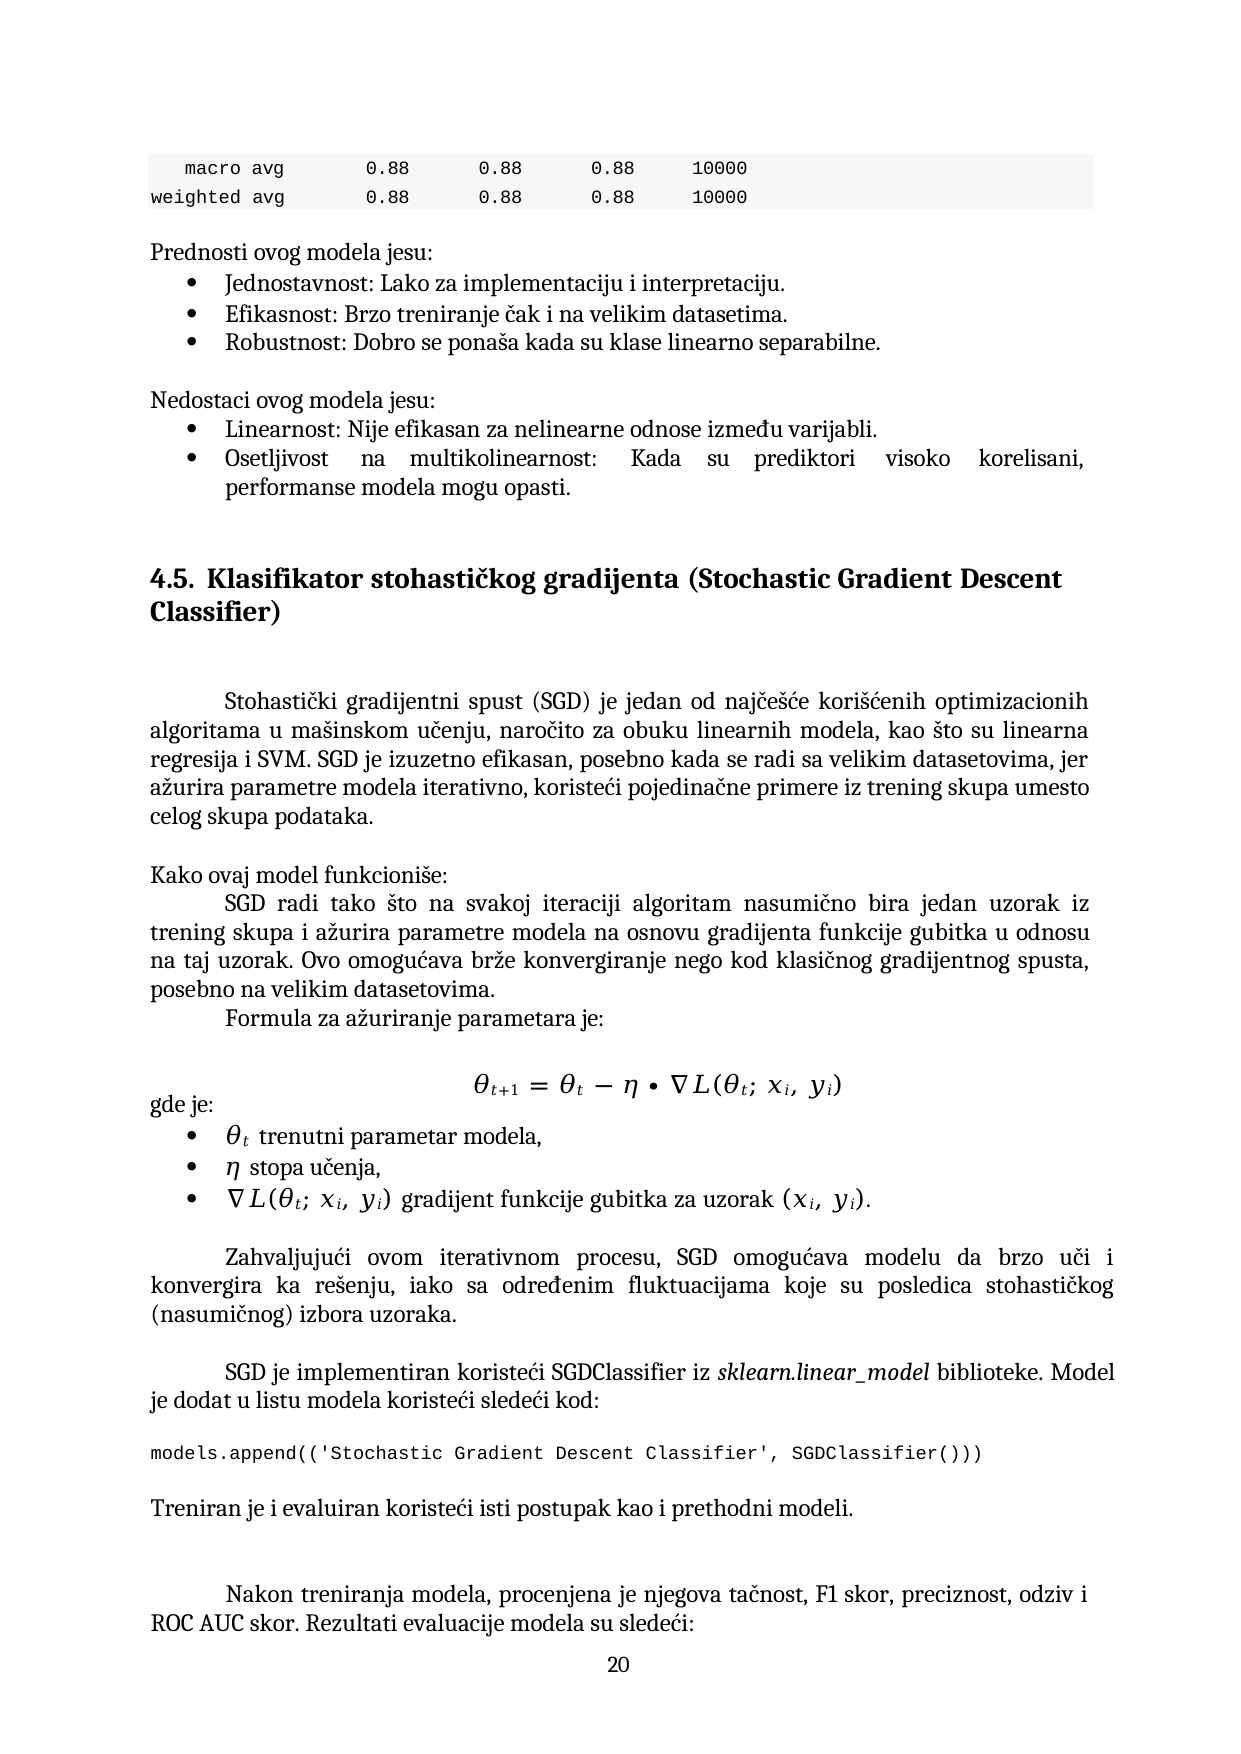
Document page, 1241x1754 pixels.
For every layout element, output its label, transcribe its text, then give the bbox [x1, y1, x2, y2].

list Efikasnost: Brzo treniranje čak i na velikim datasetima. [187, 298, 1115, 328]
table_cell 10000 [652, 184, 1094, 209]
text SGD radi tako što na svakoj iteraciji algoritam nasumično bira jedan uzorak iz trening skupa i ažurira parametre modela na osnovu gradijenta funkcije gubitka u odnosu na taj uzorak. Ovo omogućava brže konvergiranje nego kod klasičnog gradijentnog spusta, posebno na velikim datasetovima. [150, 889, 1090, 1004]
text Zahvaljujući ovom iterativnom procesu, SGD omogućava modelu da brzo uči i konvergira ka rešenju, iako sa određenim fluktuacijama koje su posledica stohastičkog (nasumičnog) izbora uzoraka. [150, 1242, 1115, 1329]
subtitle Klasifikator stohastičkog gradijenta (Stochastic Gradient Descent [150, 562, 1115, 596]
text Prednosti ovog modela jesu: [150, 238, 1115, 267]
list ∇𝐿(𝜃𝑡; 𝑥𝑖, 𝑦𝑖) gradijent funkcije gubitka za uzorak (𝑥𝑖, 𝑦𝑖). [187, 1181, 1115, 1214]
table_cell 0.88 [303, 184, 432, 209]
table_cell macro avg [148, 154, 303, 184]
text Stohastički gradijentni spust (SGD) je jedan od najčešće korišćenih optimizacionih algoritama u mašinskom učenju, naročito za obuku linearnih modela, kao što su linearna regresija i SVM. SGD je izuzetno efikasan, posebno kada se radi sa velikim datasetovima, jer ažurira parametre modela iterativno, koristeći pojedinačne primere iz trening skupa umesto celog skupa podataka. [150, 687, 1090, 831]
table_cell 0.88 [533, 184, 652, 209]
text Treniran je i evaluiran koristeći isti postupak kao i prethodni modeli. [150, 1494, 1115, 1522]
text Formula za ažuriranje parametara je: [225, 1004, 1115, 1033]
text Kako ovaj model funkcioniše: [150, 860, 1115, 889]
text gde je: [150, 1090, 224, 1119]
text Nakon treniranja modela, procenjena je njegova tačnost, F1 skor, preciznost, odziv i ROC AUC skor. Rezultati evaluacije modela su sledeći: [150, 1580, 1090, 1637]
table_cell 0.88 [303, 154, 432, 184]
table_cell weighted avg [148, 184, 303, 209]
list Linearnost: Nije efikasan za nelinearne odnose između varijabli. [187, 415, 1115, 444]
table_cell 10000 [652, 154, 1094, 184]
text SGD je implementiran koristeći SGDClassifier iz sklearn.linear_model biblioteke. Model je dodat u listu modela koristeći sledeći kod: [150, 1357, 1115, 1415]
text 𝜃𝑡+1 = 𝜃𝑡 − 𝜂 ∙ ∇𝐿(𝜃𝑡; 𝑥𝑖, 𝑦𝑖) [472, 1068, 1115, 1099]
table_cell 0.88 [432, 184, 533, 209]
text Nedostaci ovog modela jesu: [150, 386, 1115, 415]
list Robustnost: Dobro se ponaša kada su klase linearno separabilne. [187, 328, 1115, 357]
list 𝜃𝑡 trenutni parametar modela, [187, 1119, 1115, 1150]
list Jednostavnost: Lako za implementaciju i interpretaciju. [187, 267, 1115, 298]
text Classifier) [150, 596, 1115, 629]
list Osetljivost na multikolinearnost: Kada su prediktori visoko korelisani, performanse modela mogu opasti. [187, 444, 1090, 501]
text models.append(('Stochastic Gradient Descent Classifier', SGDClassifier())) [150, 1444, 1115, 1465]
list 𝜂 stopa učenja, [187, 1150, 1115, 1181]
table_cell 0.88 [432, 154, 533, 184]
table_cell 0.88 [533, 154, 652, 184]
